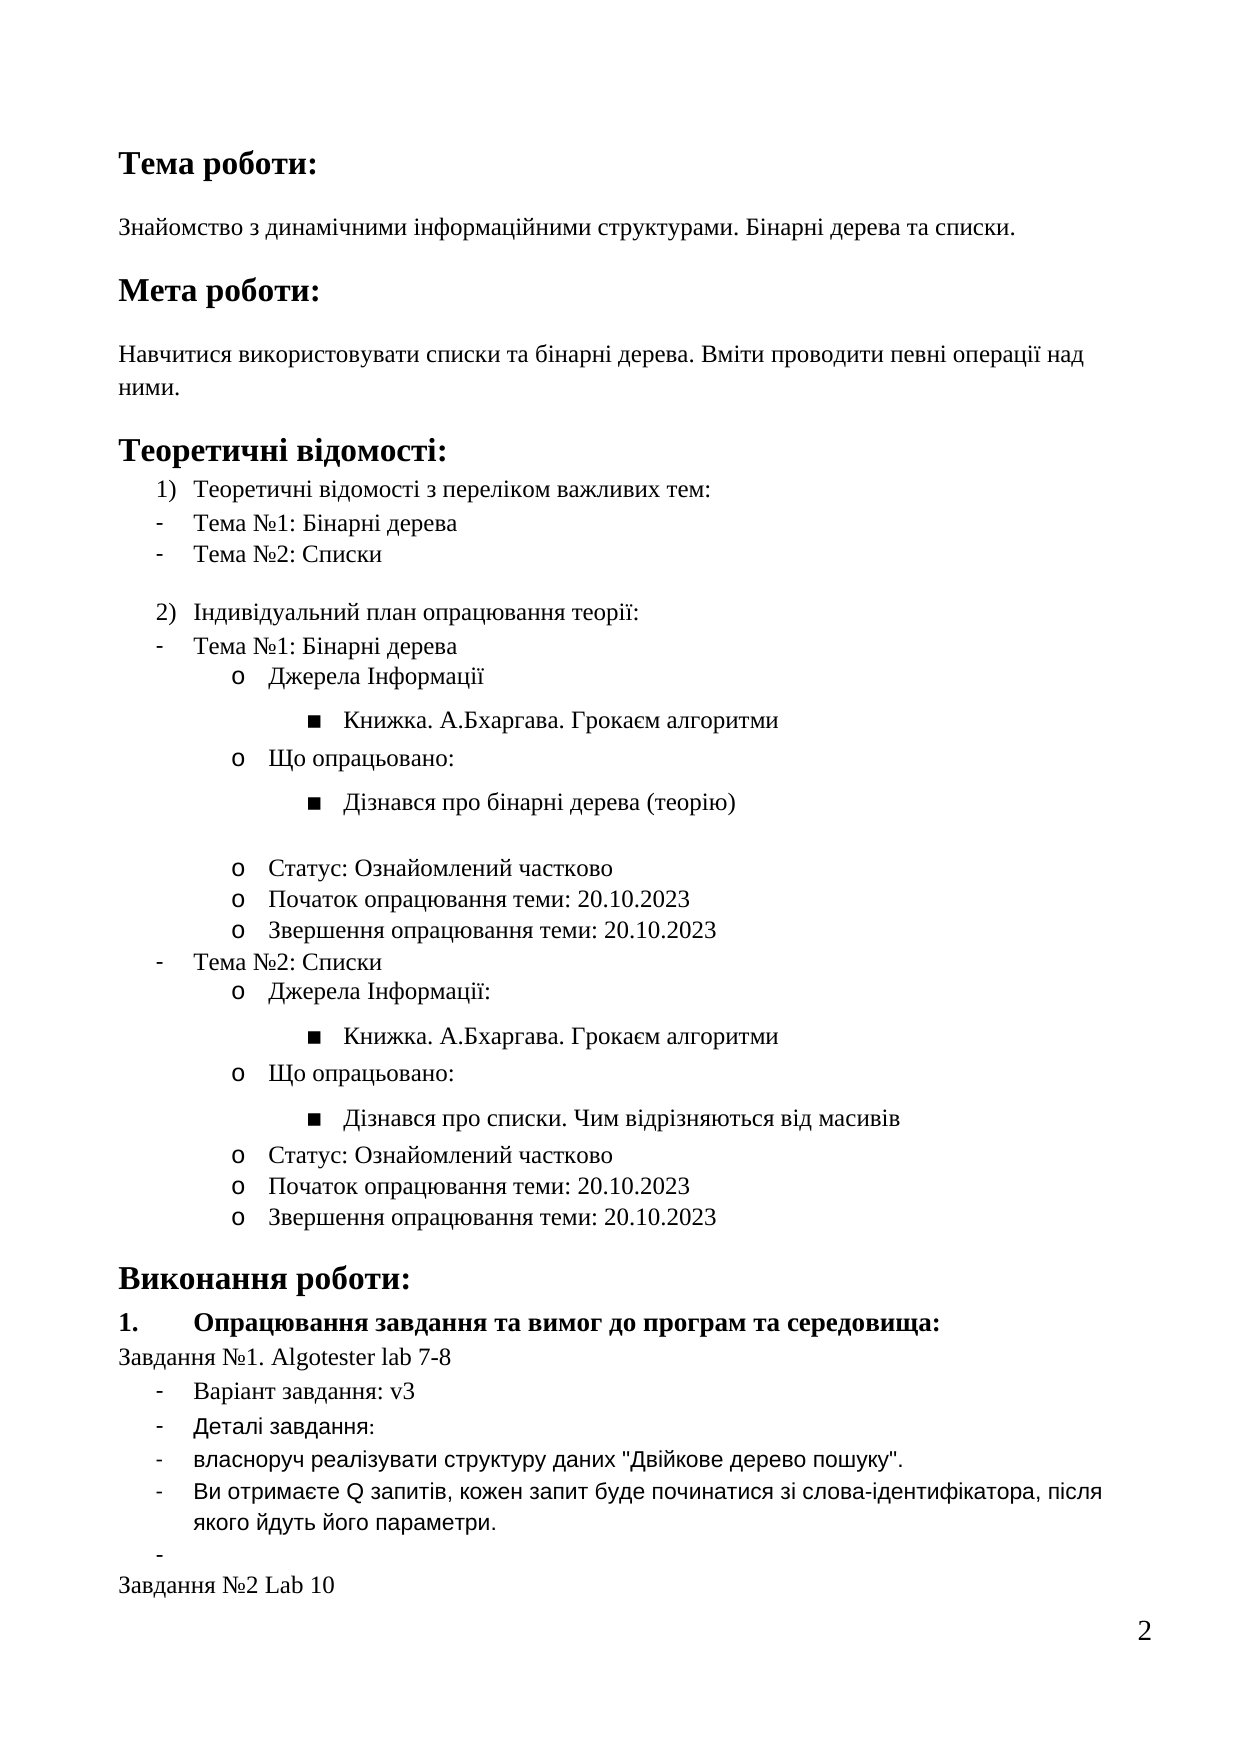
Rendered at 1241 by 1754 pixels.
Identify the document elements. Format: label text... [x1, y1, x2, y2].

list Тема №1: Бінарні дерева [156, 507, 1152, 538]
subtitle Тема роботи: [118, 143, 1152, 181]
subtitle 1. Опрацювання завдання та вимог до програм та середовища: [118, 1306, 1152, 1337]
list Звершення опрацювання теми: 20.10.2023 [231, 1202, 1152, 1233]
list Статус: Ознайомлений частково [231, 853, 1152, 884]
list Що опрацьовано: [231, 1058, 1152, 1089]
list Ви отримаєте Q запитів, кожен запит буде починатися зі слова-ідентифікатора, після якого йдуть його параметри. [156, 1477, 1152, 1535]
list Звершення опрацювання теми: 20.10.2023 [231, 915, 1152, 946]
subtitle Мета роботи: [118, 270, 1152, 308]
list Статус: Ознайомлений частково [231, 1141, 1152, 1171]
list Тема №1: Бінарні дерева [156, 630, 1152, 661]
list Початок опрацювання теми: 20.10.2023 [231, 884, 1152, 915]
list Джерела Інформації: [231, 976, 1152, 1007]
list Книжка. А.Бхаргава. Грокаєм алгоритми [306, 1007, 1152, 1058]
list Дізнався про бінарні дерева (теорію) [306, 774, 1152, 825]
list власноруч реалізувати структуру даних "Двійкове дерево пошуку". [156, 1445, 1152, 1473]
list Тема №2: Списки [156, 538, 1152, 568]
list Теоретичні відомості з переліком важливих тем: [156, 474, 1152, 503]
subtitle Знайомство з динамічними інформаційними структурами. Бінарні дерева та списки. [118, 212, 1152, 241]
subtitle Теоретичні відомості: [118, 430, 1152, 469]
list Що опрацьовано: [231, 743, 1152, 774]
list Дізнався про списки. Чим відрізняються від масивів [306, 1089, 1152, 1141]
list Деталі завдання: [156, 1410, 1152, 1441]
list Початок опрацювання теми: 20.10.2023 [231, 1171, 1152, 1202]
text Завдання №1. Algotester lab 7-8 [118, 1342, 1152, 1371]
list Тема №2: Списки [156, 946, 1152, 976]
list Варіант завдання: v3 [156, 1375, 1152, 1406]
list Книжка. А.Бхаргава. Грокаєм алгоритми [306, 692, 1152, 743]
list Індивідуальний план опрацювання теорії: [156, 597, 1152, 626]
subtitle Виконання роботи: [118, 1258, 1152, 1296]
list Джерела Інформації [231, 661, 1152, 692]
text Завдання №2 Lab 10 [118, 1570, 1152, 1598]
subtitle Навчитися використовувати списки та бінарні дерева. Вміти проводити певні операції над ними. [118, 339, 1152, 401]
